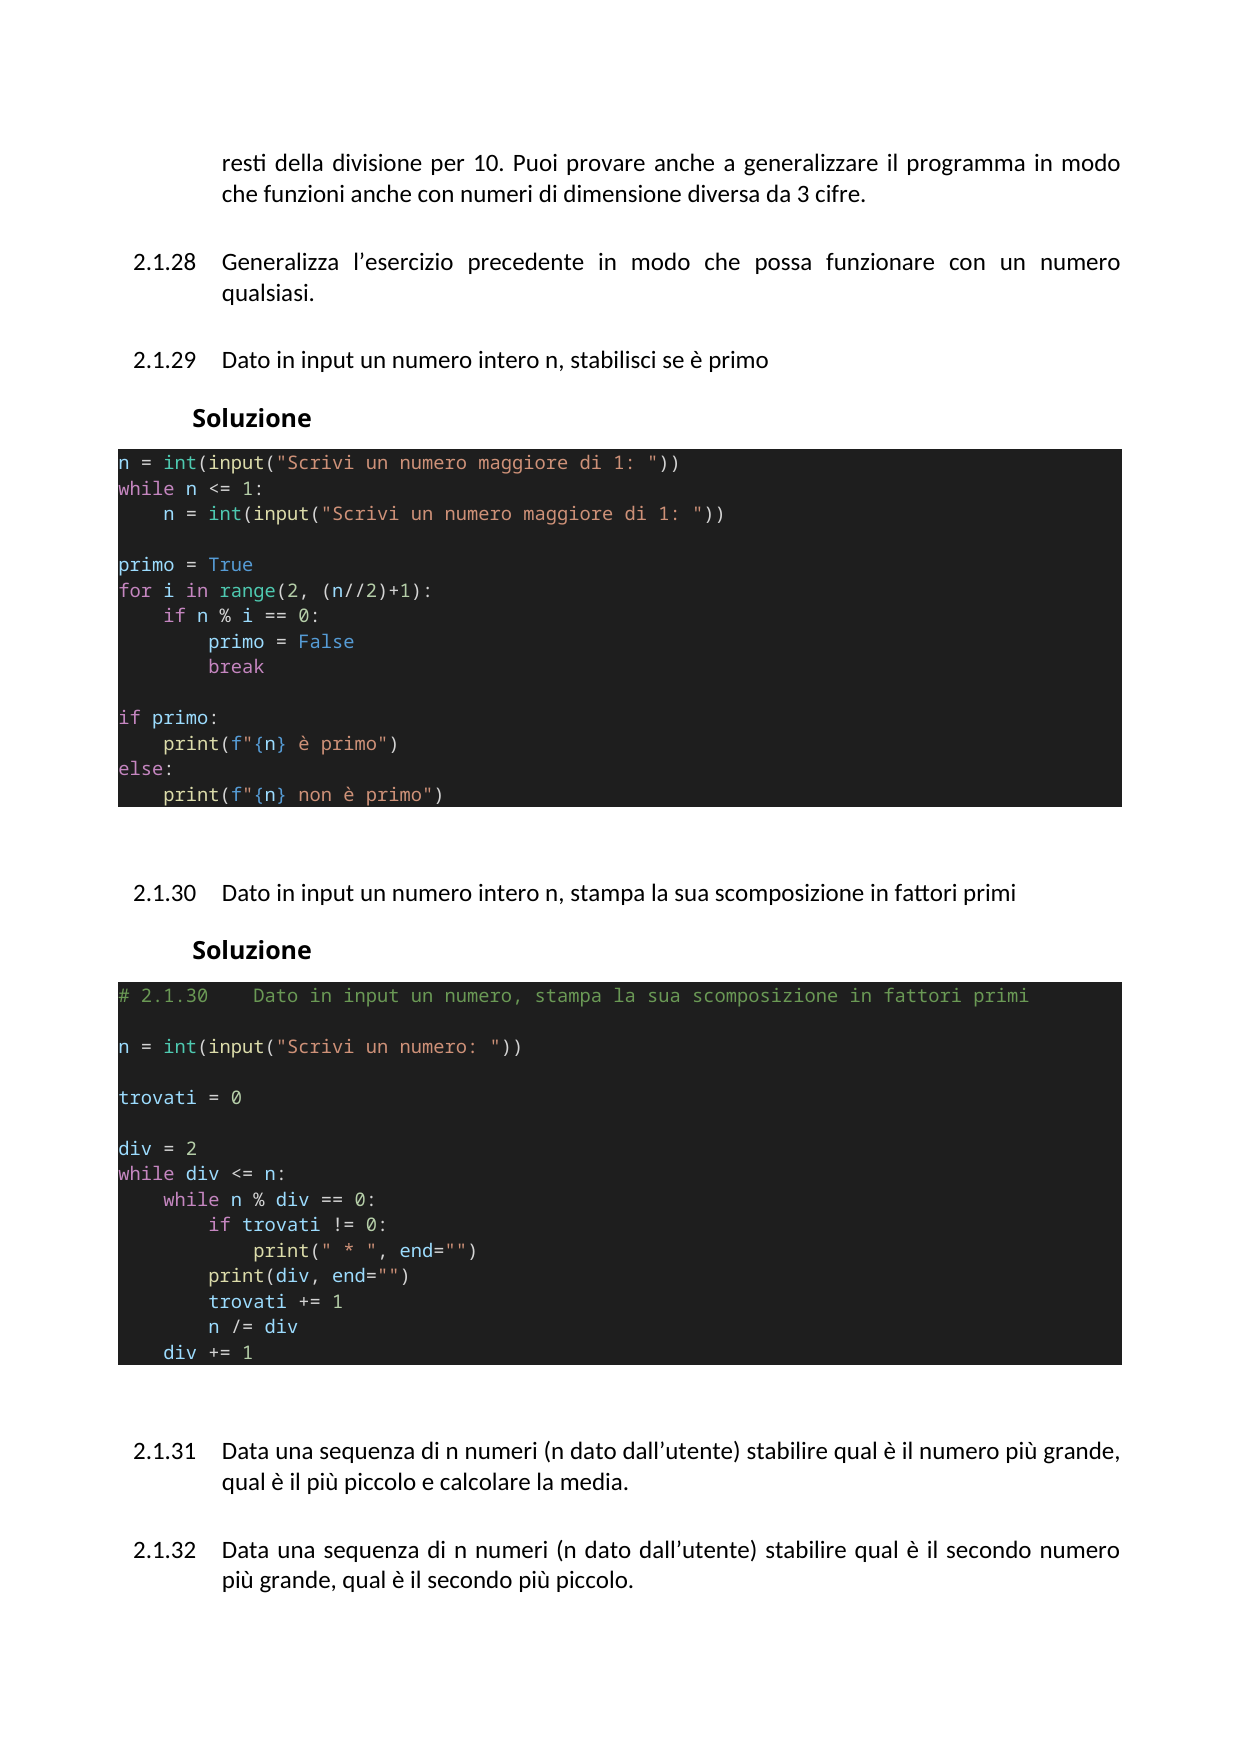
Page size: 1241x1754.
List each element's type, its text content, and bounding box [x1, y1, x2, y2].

text print(div, end="") [118, 1263, 1122, 1288]
text # 2.1.30 Dato in input un numero, stampa la sua scomposizione in fattori primi [118, 982, 1122, 1007]
text if n % i == 0: [118, 603, 1122, 628]
subtitle Soluzione [192, 400, 1122, 434]
subtitle Generalizza l’esercizio precedente in modo che possa funzionare con un numero qualsiasi. [133, 246, 1122, 307]
text primo = False [118, 628, 1122, 654]
text else: [118, 756, 1122, 781]
text trovati = 0 [118, 1084, 1122, 1109]
text while n % div == 0: [118, 1186, 1122, 1212]
text while n <= 1: [118, 475, 1122, 501]
text for i in range(2, (n//2)+1): [118, 577, 1122, 603]
text div = 2 [118, 1135, 1122, 1161]
text if trovati != 0: [118, 1212, 1122, 1237]
text if primo: [118, 705, 1122, 730]
text n = int(input("Scrivi un numero maggiore di 1: ")) [118, 501, 1122, 526]
subtitle Dato in input un numero intero n, stampa la sua scomposizione in fattori primi [133, 877, 1122, 908]
text while div <= n: [118, 1161, 1122, 1186]
text n = int(input("Scrivi un numero maggiore di 1: ")) [118, 449, 1122, 475]
text n = int(input("Scrivi un numero: ")) [118, 1033, 1122, 1058]
text print(" * ", end="") [118, 1237, 1122, 1263]
text print(f"{n} è primo") [118, 730, 1122, 756]
text print(f"{n} non è primo") [118, 781, 1122, 807]
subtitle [133, 148, 1122, 209]
text trovati += 1 [118, 1288, 1122, 1314]
text n /= div [118, 1314, 1122, 1339]
text primo = True [118, 552, 1122, 577]
text div += 1 [118, 1339, 1122, 1365]
subtitle Data una sequenza di n numeri (n dato dall’utente) stabilire qual è il secondo numero più grande, qual è il secondo più piccolo. [133, 1534, 1122, 1595]
subtitle Data una sequenza di n numeri (n dato dall’utente) stabilire qual è il numero più grande, qual è il più piccolo e calcolare la media. [133, 1435, 1122, 1496]
subtitle Dato in input un numero intero n, stabilisci se è primo [133, 345, 1122, 375]
text break [118, 654, 1122, 679]
subtitle Soluzione [192, 933, 1122, 967]
